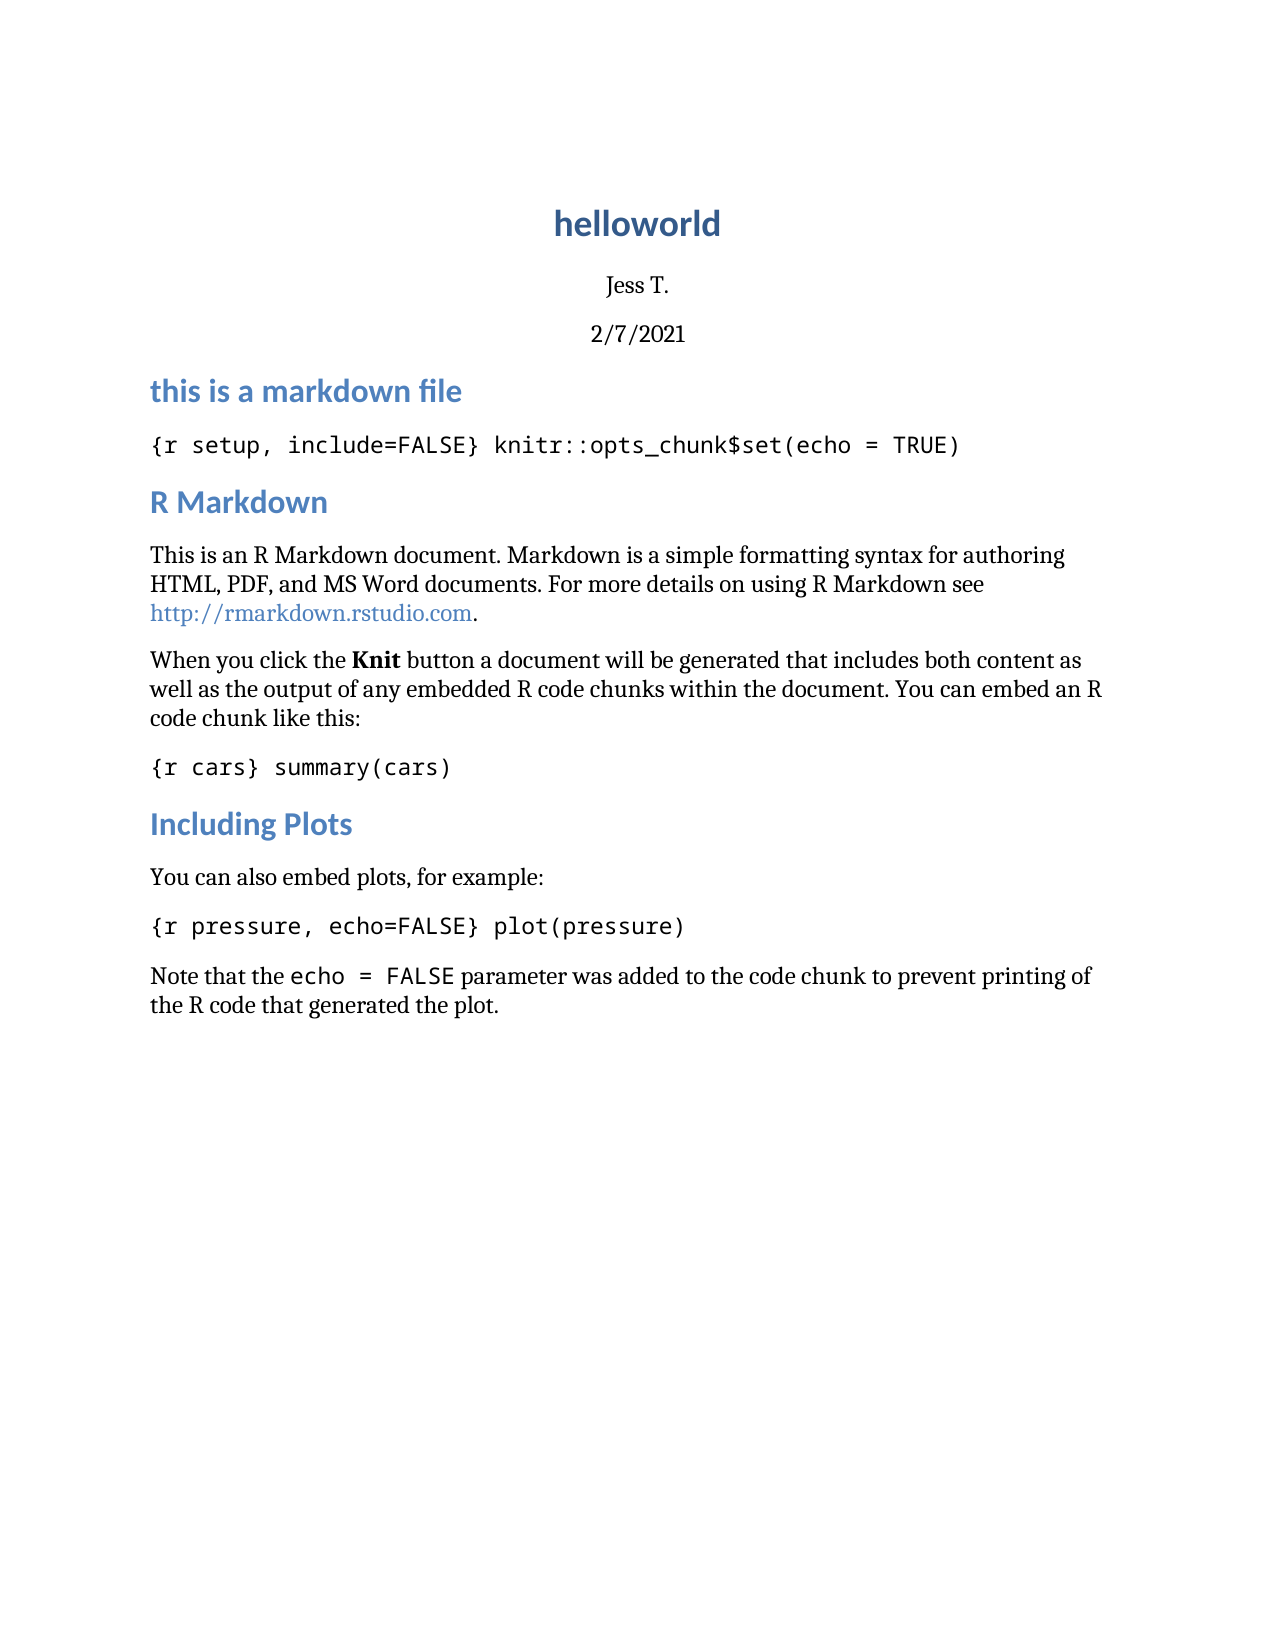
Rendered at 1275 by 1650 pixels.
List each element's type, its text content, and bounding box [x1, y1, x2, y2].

subtitle this is a markdown file [150, 370, 1125, 411]
subtitle R Markdown [150, 482, 1125, 522]
text Jess T. [150, 271, 1125, 299]
text {r cars} summary(cars) [150, 751, 1125, 782]
subtitle Including Plots [150, 803, 1125, 844]
text 2/7/2021 [150, 320, 1125, 349]
text When you click the Knit button a document will be generated that includes both content as well as the output of any embedded R code chunks within the document. You can embed an R code chunk like this: [150, 646, 1125, 732]
text {r pressure, echo=FALSE} plot(pressure) [150, 910, 1125, 941]
text {r setup, include=FALSE} knitr::opts_chunk$set(echo = TRUE) [150, 429, 1125, 461]
text Note that the echo = FALSE parameter was added to the code chunk to prevent printing of the R code that generated the plot. [150, 960, 1125, 1020]
text This is an R Markdown document. Markdown is a simple formatting syntax for authoring HTML, PDF, and MS Word documents. For more details on using R Markdown see http://rmarkdown.rstudio.com. [150, 541, 1125, 627]
text You can also embed plots, for example: [150, 863, 1125, 891]
title helloworld [150, 200, 1125, 246]
